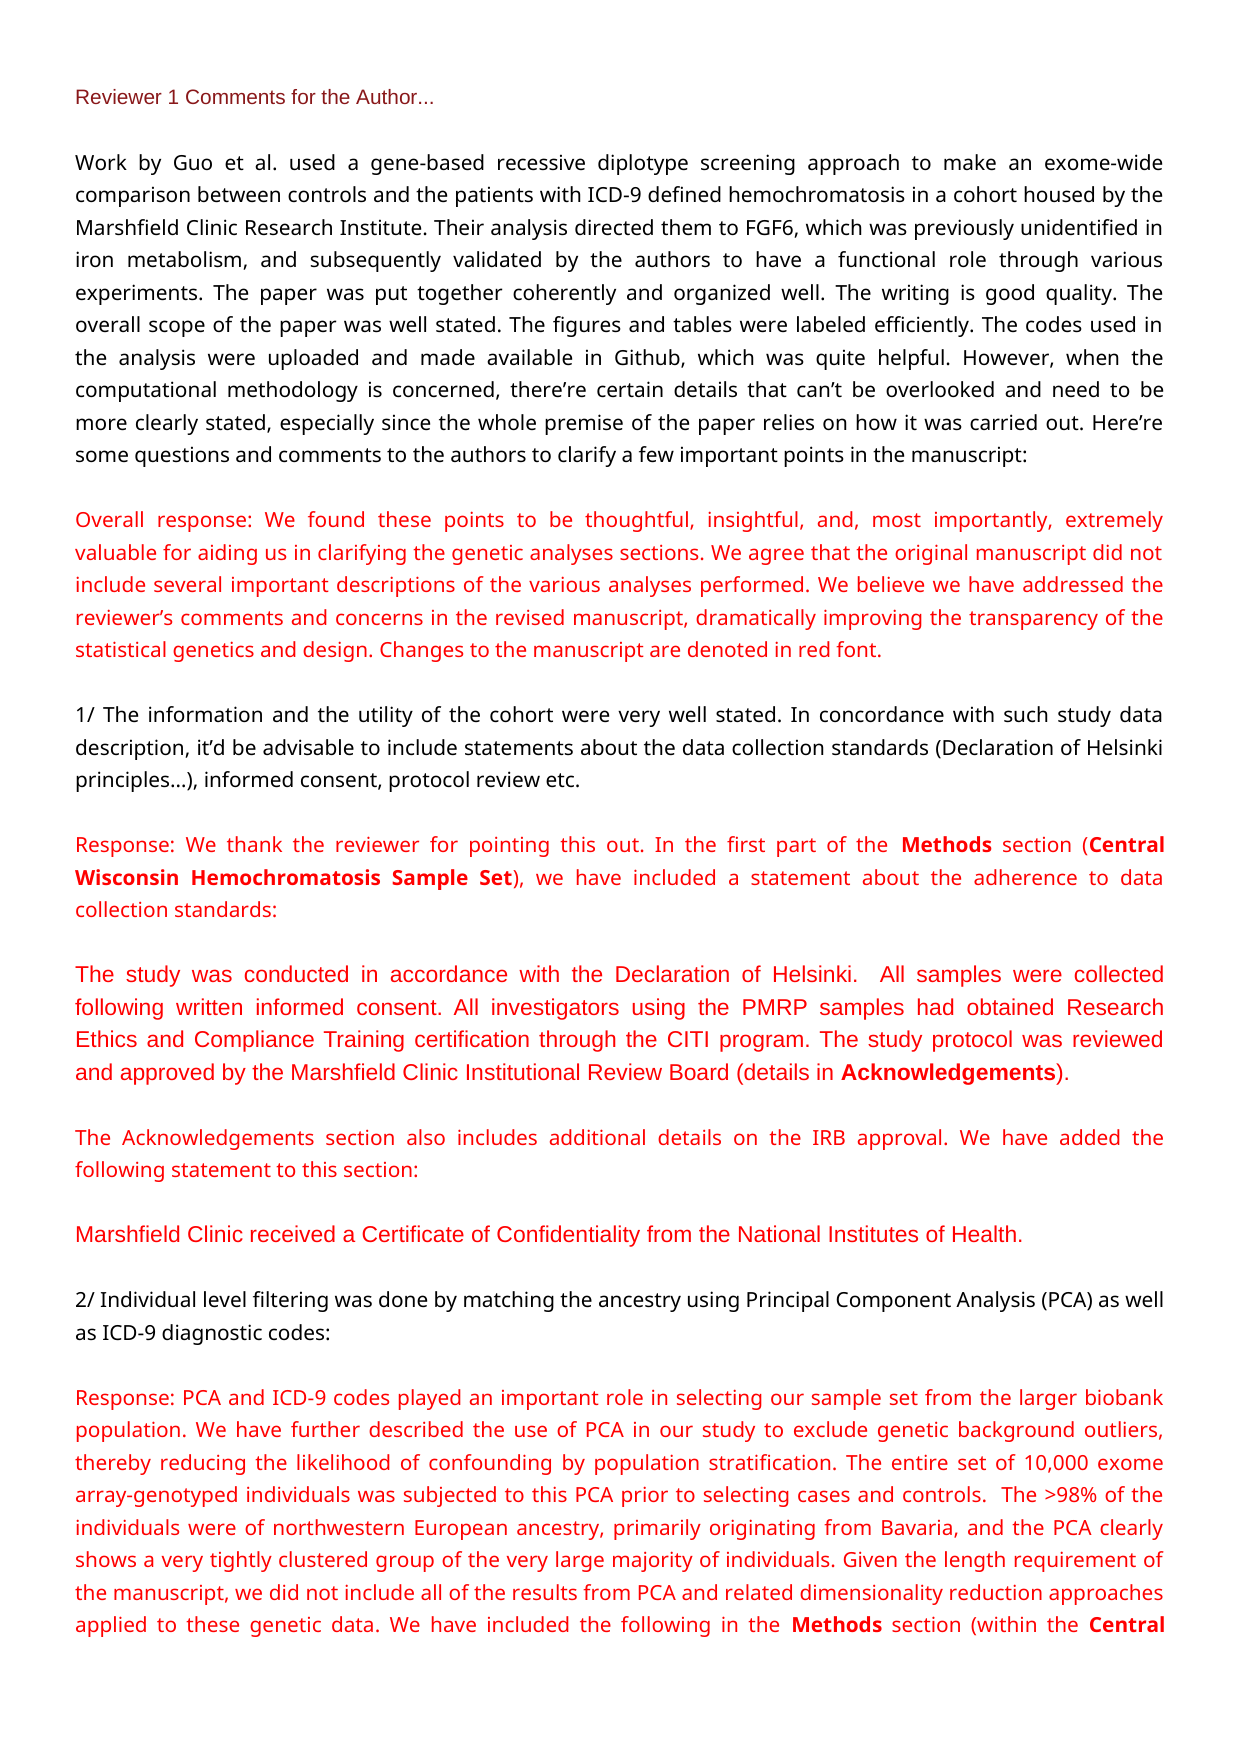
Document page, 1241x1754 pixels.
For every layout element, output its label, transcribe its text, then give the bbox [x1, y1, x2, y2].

text Work by Guo et al. used a gene-based recessive diplotype screening approach to make an exome-wide comparison between controls and the patients with ICD-9 defined hemochromatosis in a cohort housed by the Marshfield Clinic Research Institute. Their analysis directed them to FGF6, which was previously unidentified in iron metabolism, and subsequently validated by the authors to have a functional role through various experiments. The paper was put together coherently and organized well. The writing is good quality. The overall scope of the paper was well stated. The figures and tables were labeled efficiently. The codes used in the analysis were uploaded and made available in Github, which was quite helpful. However, when the computational methodology is concerned, there’re certain details that can’t be overlooked and need to be more clearly stated, especially since the whole premise of the paper relies on how it was carried out. Here’re some questions and comments to the authors to clarify a few important points in the manuscript: [75, 146, 1165, 471]
text The study was conducted in accordance with the Declaration of Helsinki. All samples were collected following written informed consent. All investigators using the PMRP samples had obtained Research Ethics and Compliance Training certification through the CITI program. The study protocol was reviewed and approved by the Marshfield Clinic Institutional Review Board (details in Acknowledgements). [75, 958, 1165, 1088]
text Reviewer 1 Comments for the Author... [75, 81, 1165, 146]
text Marshfield Clinic received a Certificate of Confidentiality from the National Institutes of Health. [75, 1218, 1165, 1251]
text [75, 1381, 1165, 1641]
text 2/ Individual level filtering was done by matching the ancestry using Principal Component Analysis (PCA) as well as ICD-9 diagnostic codes: [75, 1283, 1165, 1348]
text Overall response: We found these points to be thoughtful, insightful, and, most importantly, extremely valuable for aiding us in clarifying the genetic analyses sections. We agree that the original manuscript did not include several important descriptions of the various analyses performed. We believe we have addressed the reviewer’s comments and concerns in the revised manuscript, dramatically improving the transparency of the statistical genetics and design. Changes to the manuscript are denoted in red font. [75, 503, 1165, 666]
text Response: We thank the reviewer for pointing this out. In the first part of the Methods section (Central Wisconsin Hemochromatosis Sample Set), we have included a statement about the adherence to data collection standards: [75, 828, 1165, 926]
text The Acknowledgements section also includes additional details on the IRB approval. We have added the following statement to this section: [75, 1121, 1165, 1186]
text 1/ The information and the utility of the cohort were very well stated. In concordance with such study data description, it’d be advisable to include statements about the data collection standards (Declaration of Helsinki principles…), informed consent, protocol review etc. [75, 698, 1165, 796]
